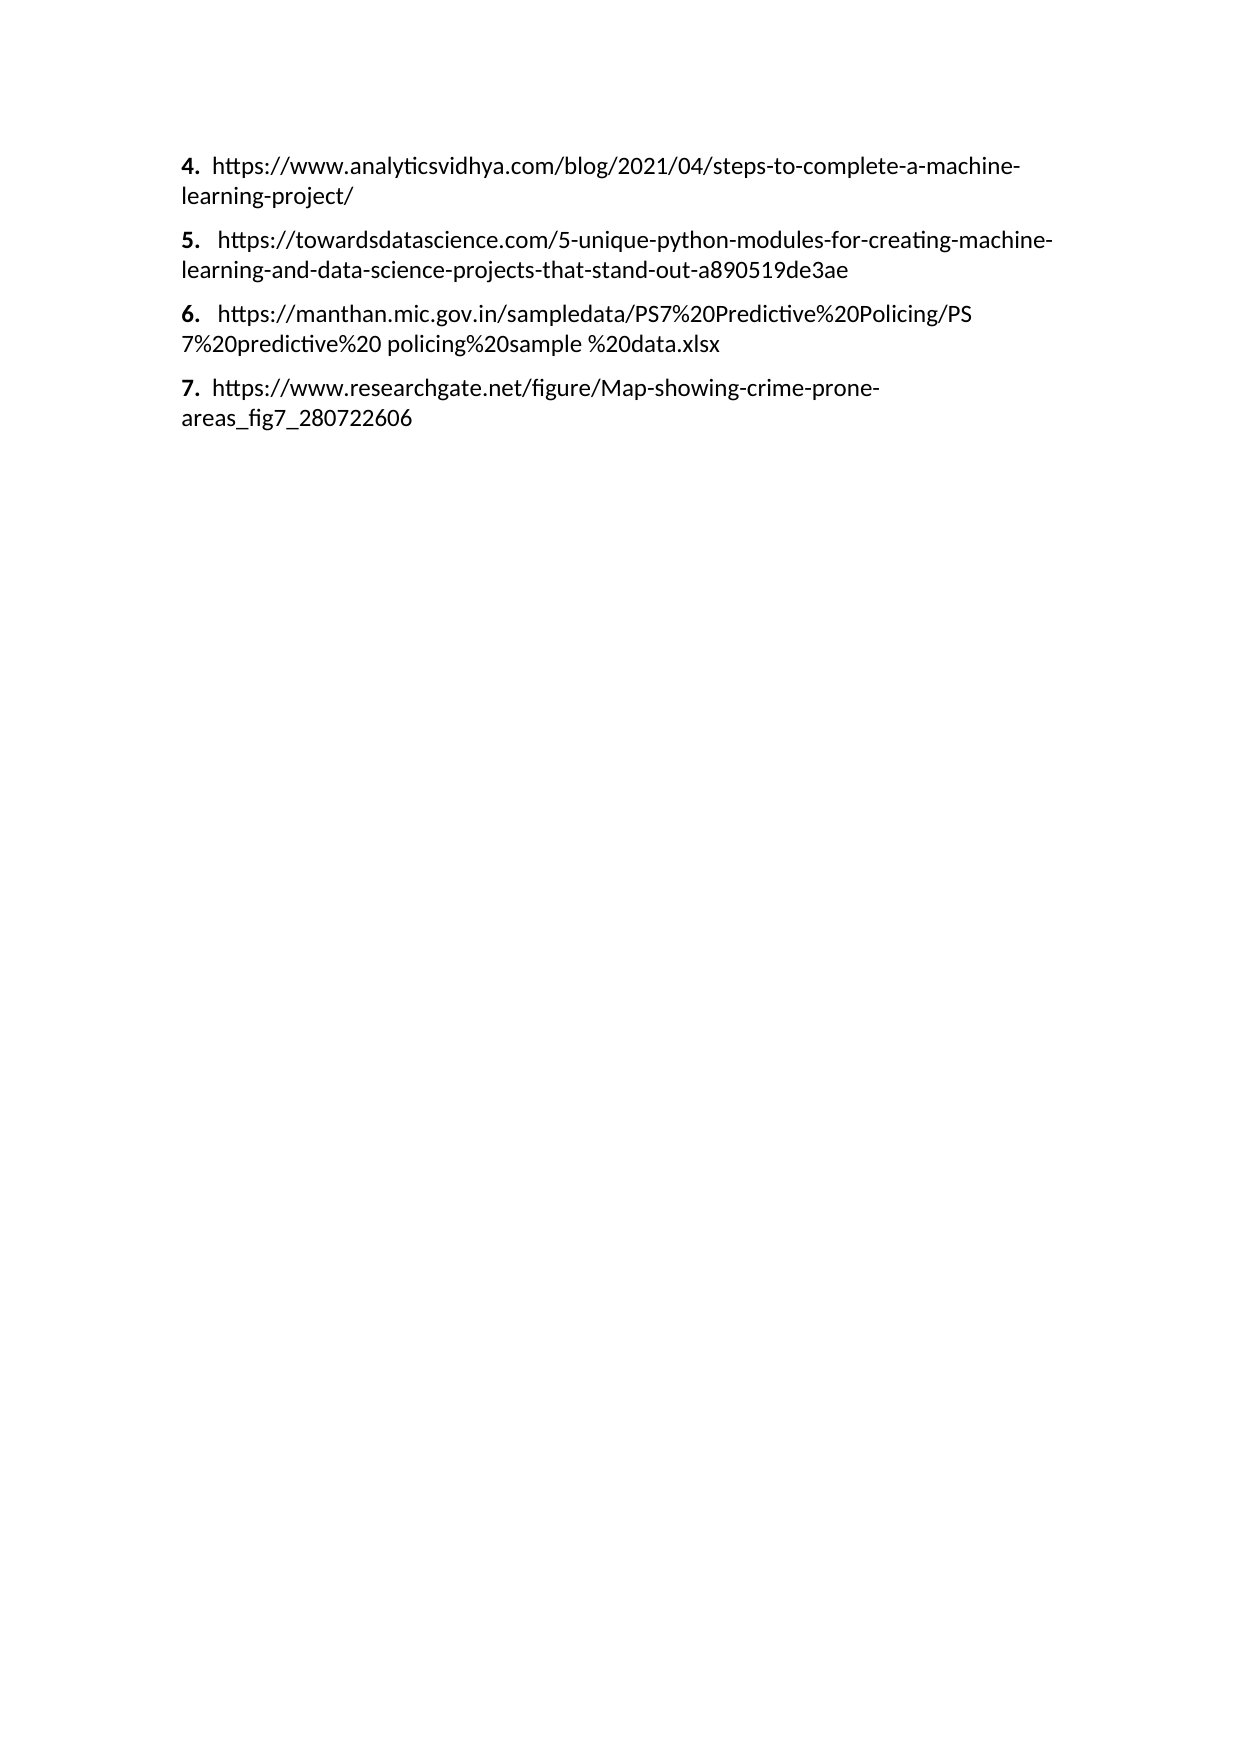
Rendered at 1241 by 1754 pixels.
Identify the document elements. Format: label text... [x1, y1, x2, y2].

text 5. https://towardsdatascience.com/5-unique-python-modules-for-creating-machine-learning-and-data-science-projects-that-stand-out-a890519de3ae [181, 224, 1090, 285]
text 6. https://manthan.mic.gov.in/sampledata/PS7%20Predictive%20Policing/PS 7%20predictive%20 policing%20sample %20data.xlsx [181, 298, 1090, 359]
text 4. https://www.analyticsvidhya.com/blog/2021/04/steps-to-complete-a-machine-learning-project/ [181, 150, 1090, 211]
text 7. https://www.researchgate.net/figure/Map-showing-crime-prone-areas_fig7_280722606 [181, 372, 1090, 433]
